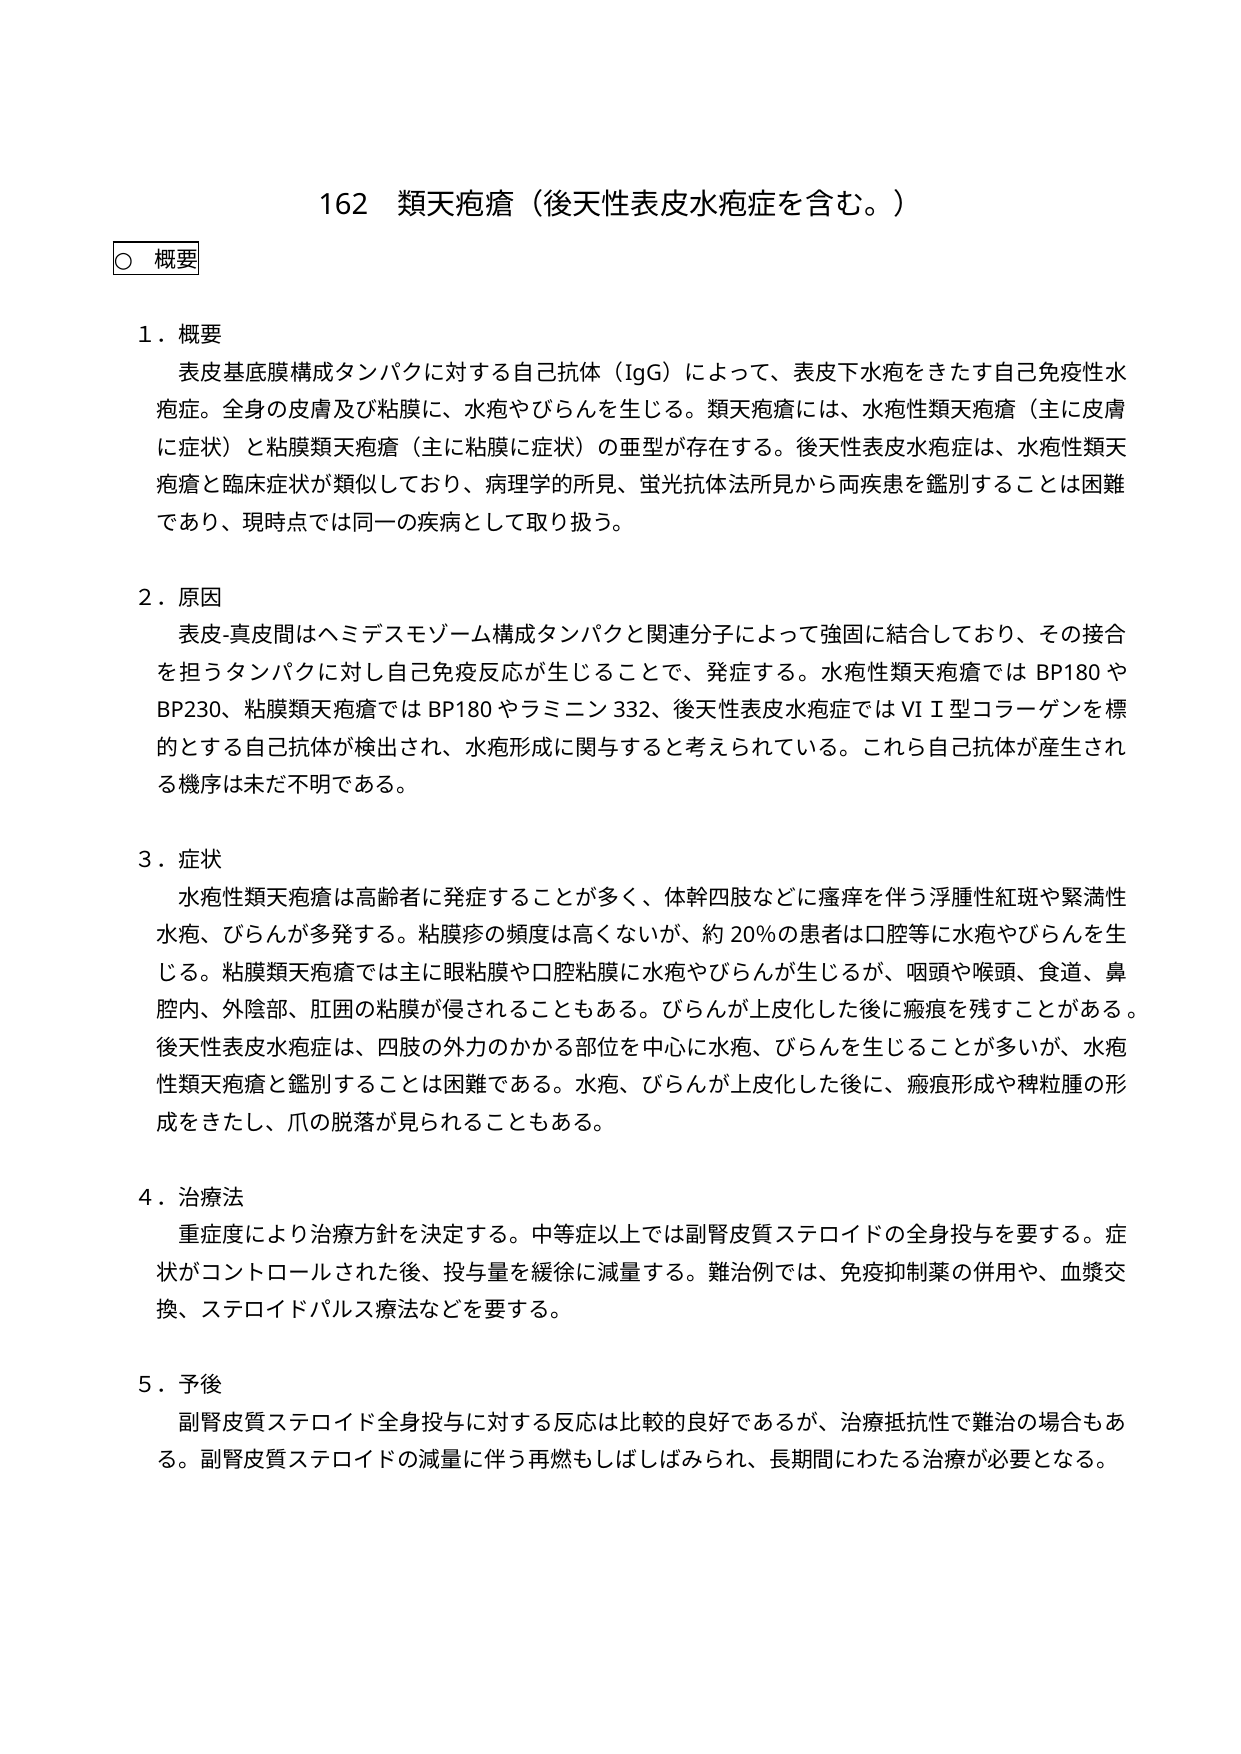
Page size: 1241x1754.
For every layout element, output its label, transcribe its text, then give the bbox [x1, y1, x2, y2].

text ５．予後 [134, 1364, 1128, 1402]
text ○ 概要 [112, 239, 1128, 277]
text １．概要 [134, 314, 1128, 352]
text 重症度により治療方針を決定する。中等症以上では副腎皮質ステロイドの全身投与を要する。症状がコントロールされた後、投与量を緩徐に減量する。難治例では、免疫抑制薬の併用や、血漿交換、ステロイドパルス療法などを要する。 [156, 1214, 1128, 1327]
text 表皮基底膜構成タンパクに対する自己抗体（IgG）によって、表皮下水疱をきたす自己免疫性水疱症。全身の皮膚及び粘膜に、水疱やびらんを生じる。類天疱瘡には、水疱性類天疱瘡（主に皮膚に症状）と粘膜類天疱瘡（主に粘膜に症状）の亜型が存在する。後天性表皮水疱症は、水疱性類天疱瘡と臨床症状が類似しており、病理学的所見、蛍光抗体法所見から両疾患を鑑別することは困難であり、現時点では同一の疾病として取り扱う。 [156, 352, 1128, 539]
text 水疱性類天疱瘡は高齢者に発症することが多く、体幹四肢などに瘙痒を伴う浮腫性紅斑や緊満性水疱、びらんが多発する。粘膜疹の頻度は高くないが、約20％の患者は口腔等に水疱やびらんを生じる。粘膜類天疱瘡では主に眼粘膜や口腔粘膜に水疱やびらんが生じるが、咽頭や喉頭、食道、鼻腔内、外陰部、肛囲の粘膜が侵されることもある。びらんが上皮化した後に瘢痕を残すことがある。後天性表皮水疱症は、四肢の外力のかかる部位を中心に水疱、びらんを生じることが多いが、水疱性類天疱瘡と鑑別することは困難である。水疱、びらんが上皮化した後に、瘢痕形成や稗粒腫の形成をきたし、爪の脱落が見られることもある。 [156, 877, 1128, 1139]
text ３．症状 [134, 839, 1128, 877]
text 表皮-真皮間はヘミデスモゾーム構成タンパクと関連分子によって強固に結合しており、その接合を担うタンパクに対し自己免疫反応が生じることで、発症する。水疱性類天疱瘡ではBP180やBP230、粘膜類天疱瘡ではBP180やラミニン332、後天性表皮水疱症ではVIＩ型コラーゲンを標的とする自己抗体が検出され、水疱形成に関与すると考えられている。これら自己抗体が産生される機序は未だ不明である。 [156, 614, 1128, 802]
text 副腎皮質ステロイド全身投与に対する反応は比較的良好であるが、治療抵抗性で難治の場合もある。副腎皮質ステロイドの減量に伴う再燃もしばしばみられ、長期間にわたる治療が必要となる。 [156, 1402, 1128, 1477]
text ２．原因 [134, 577, 1128, 614]
text 162 類天疱瘡（後天性表皮水疱症を含む。） [112, 164, 1128, 239]
text ４．治療法 [134, 1177, 1128, 1214]
